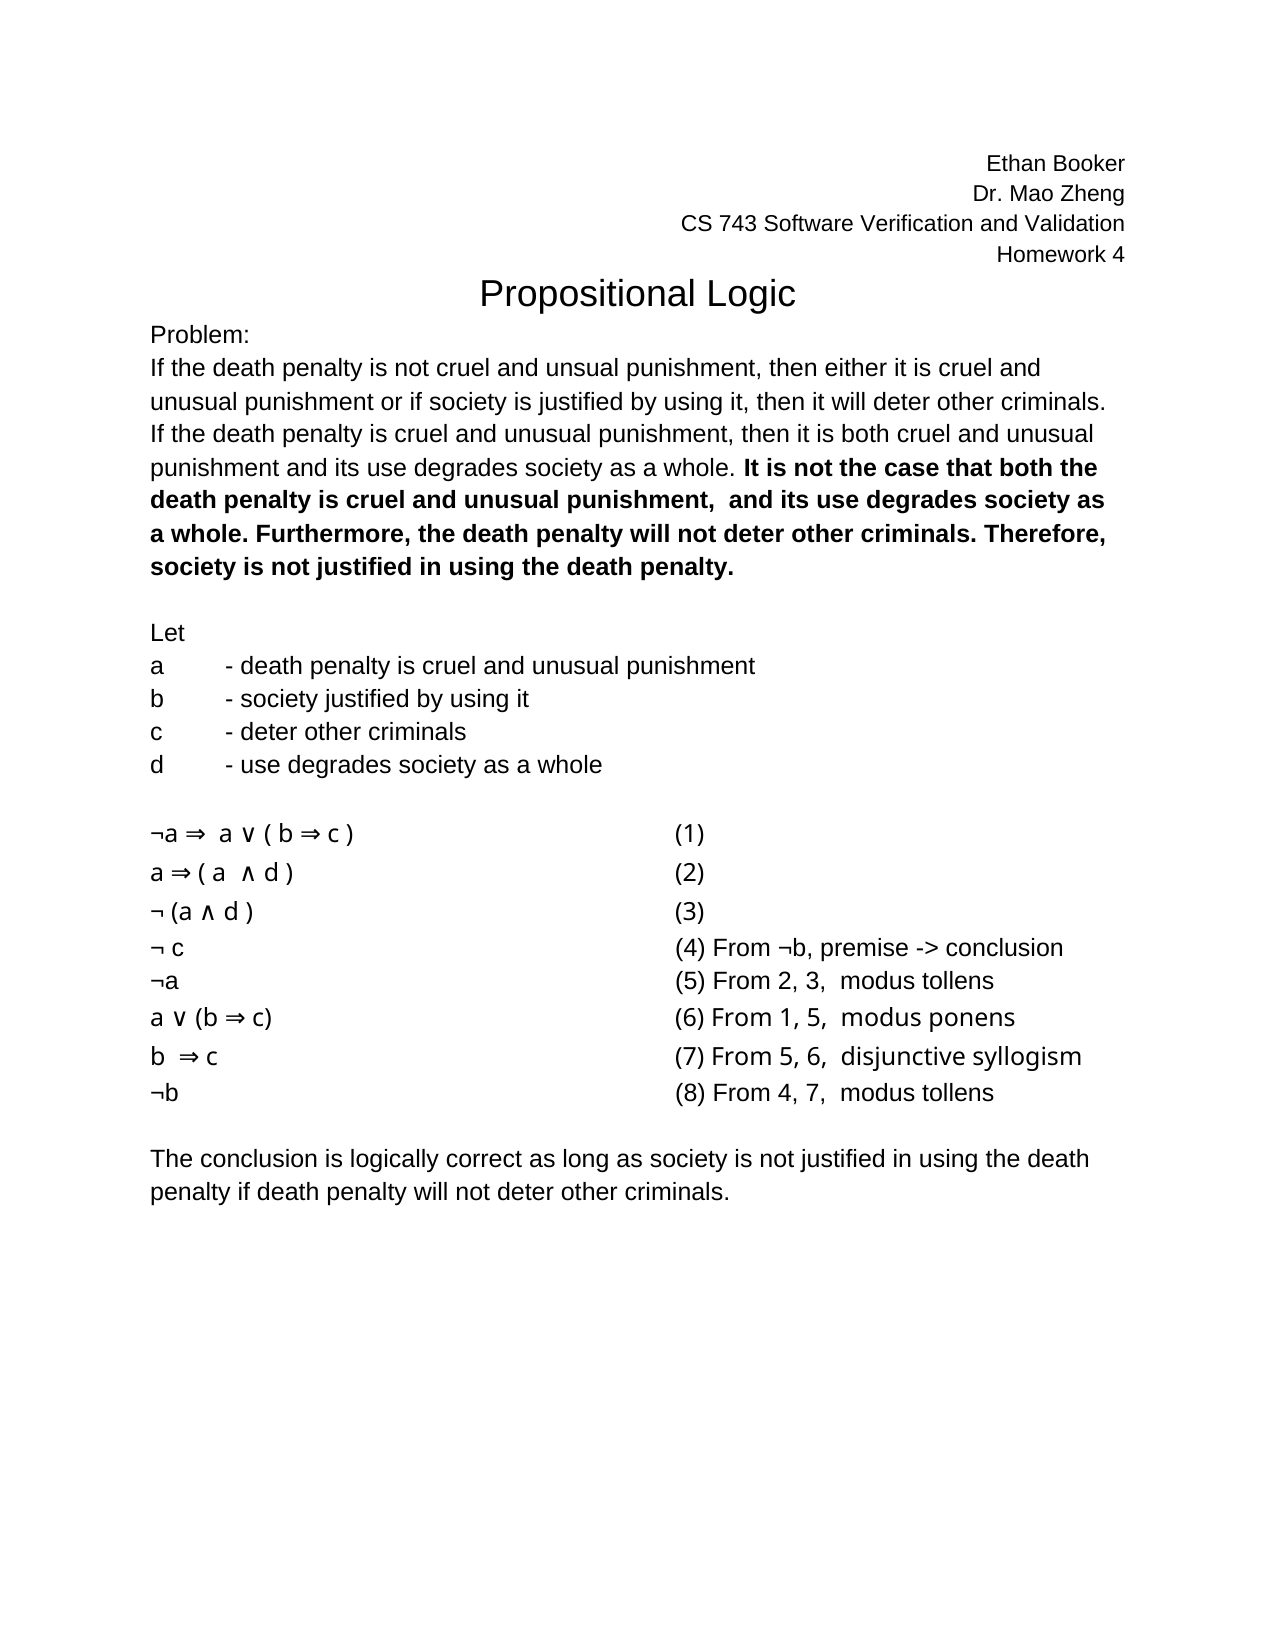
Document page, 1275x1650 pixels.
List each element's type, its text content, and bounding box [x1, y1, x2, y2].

text Problem: [150, 320, 1125, 349]
text Dr. Mao Zheng [150, 180, 1125, 207]
text Propositional Logic [150, 271, 1125, 314]
text a ⇒ ( a ∧ d ) (2) [150, 855, 1125, 889]
text If the death penalty is not cruel and unsual punishment, then either it is cruel and unusual punishment or if society is justified by using it, then it will deter other criminals. If the death penalty is cruel and unusual punishment, then it is both cruel and unusual punishment and its use degrades society as a whole. It is not the case that both the death penalty is cruel and unusual punishment, and its use degrades society as a whole. Furthermore, the death penalty will not deter other criminals. Therefore, society is not justified in using the death penalty. [150, 353, 1125, 580]
text Homework 4 [150, 241, 1125, 267]
text ¬ c (4) From ¬b, premise -> conclusion [150, 933, 1125, 962]
text ¬a ⇒ a ∨ ( b ⇒ c ) (1) [150, 816, 1125, 850]
text b ⇒ c (7) From 5, 6, disjunctive syllogism [150, 1038, 1125, 1072]
text The conclusion is logically correct as long as society is not justified in using the death penalty if death penalty will not deter other criminals. [150, 1144, 1125, 1205]
text b - society justified by using it [150, 684, 1125, 712]
text ¬ (a ∧ d ) (3) [150, 894, 1125, 928]
text a ∨ (b ⇒ c) (6) From 1, 5, modus ponens [150, 999, 1125, 1033]
text c - deter other criminals [150, 717, 1125, 745]
text ¬b (8) From 4, 7, modus tollens [150, 1078, 1125, 1106]
text a - death penalty is cruel and unusual punishment [150, 651, 1125, 679]
text Ethan Booker [150, 150, 1125, 176]
text CS 743 Software Verification and Validation [150, 210, 1125, 237]
text ¬a (5) From 2, 3, modus tollens [150, 966, 1125, 995]
text d - use degrades society as a whole [150, 750, 1125, 778]
text Let [150, 618, 1125, 646]
